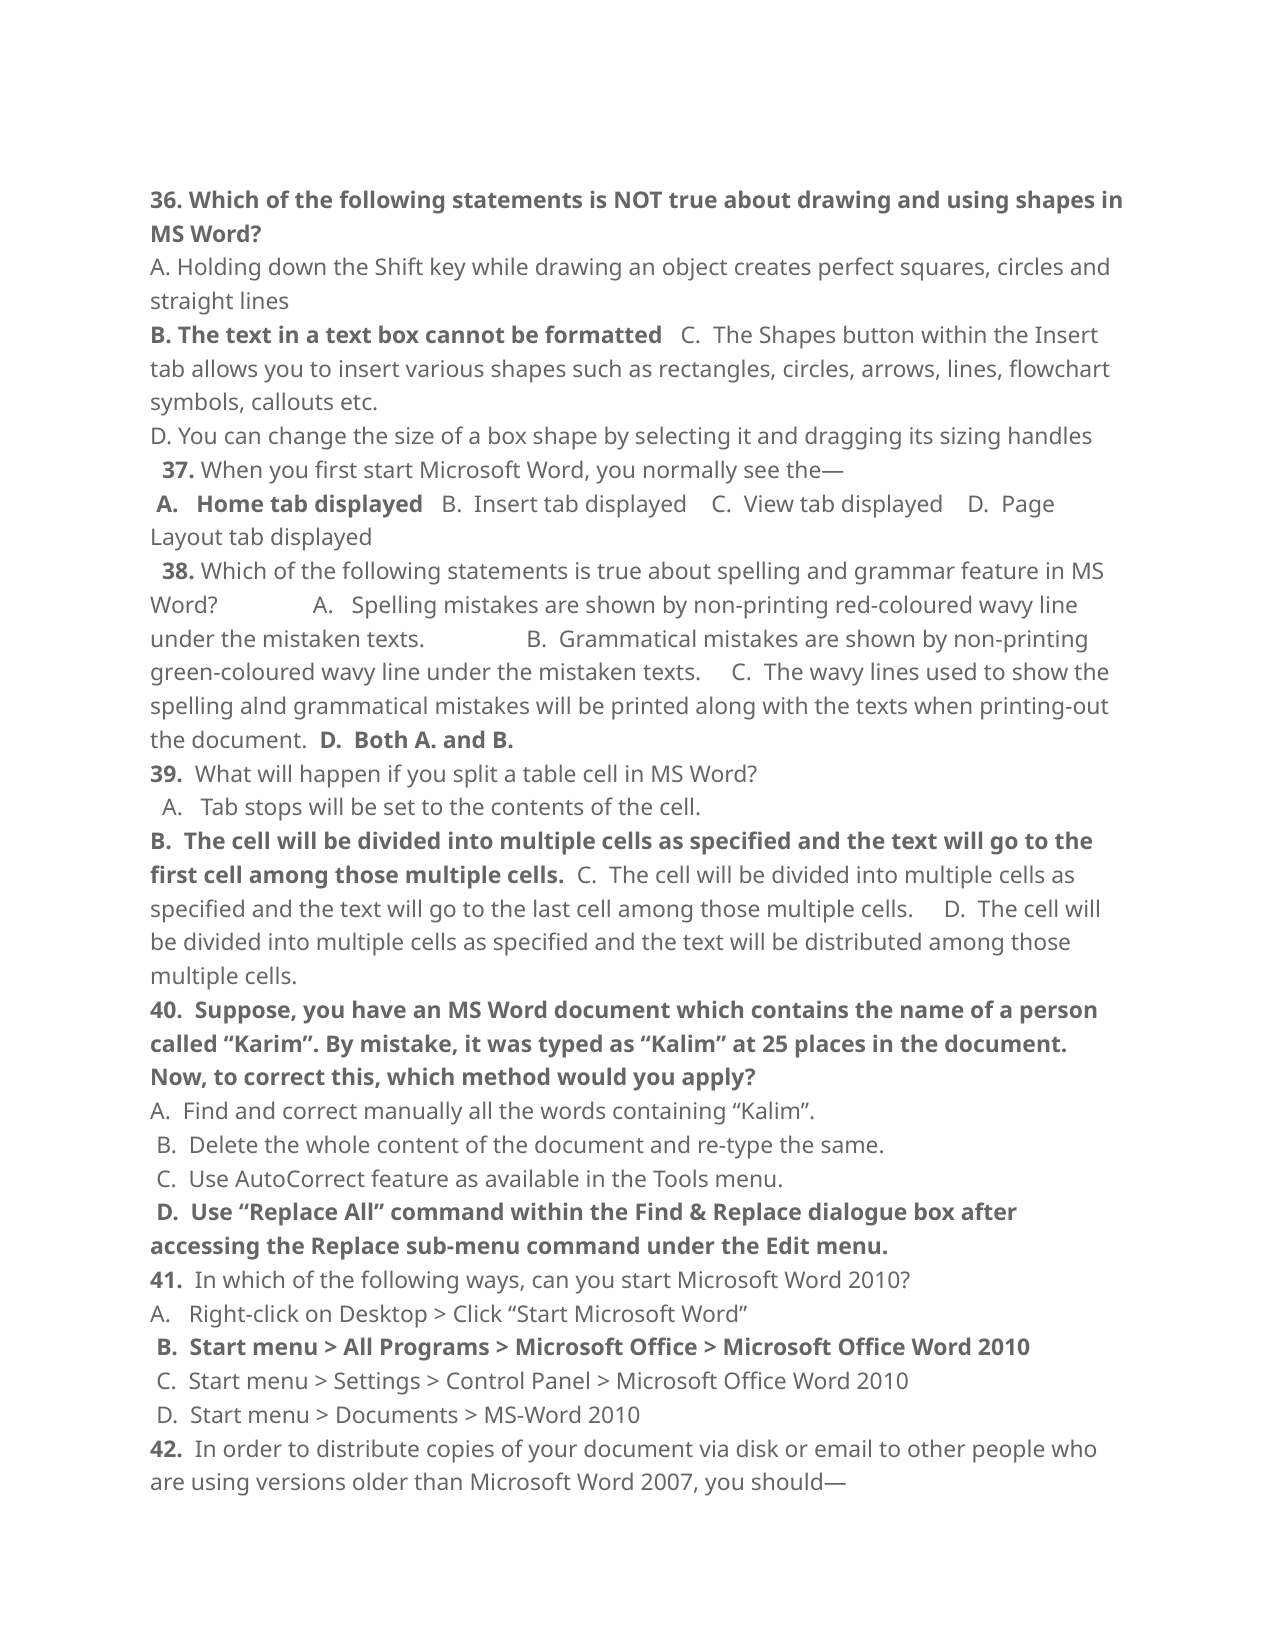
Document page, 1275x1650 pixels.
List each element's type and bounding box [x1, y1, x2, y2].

text [150, 150, 1125, 1497]
